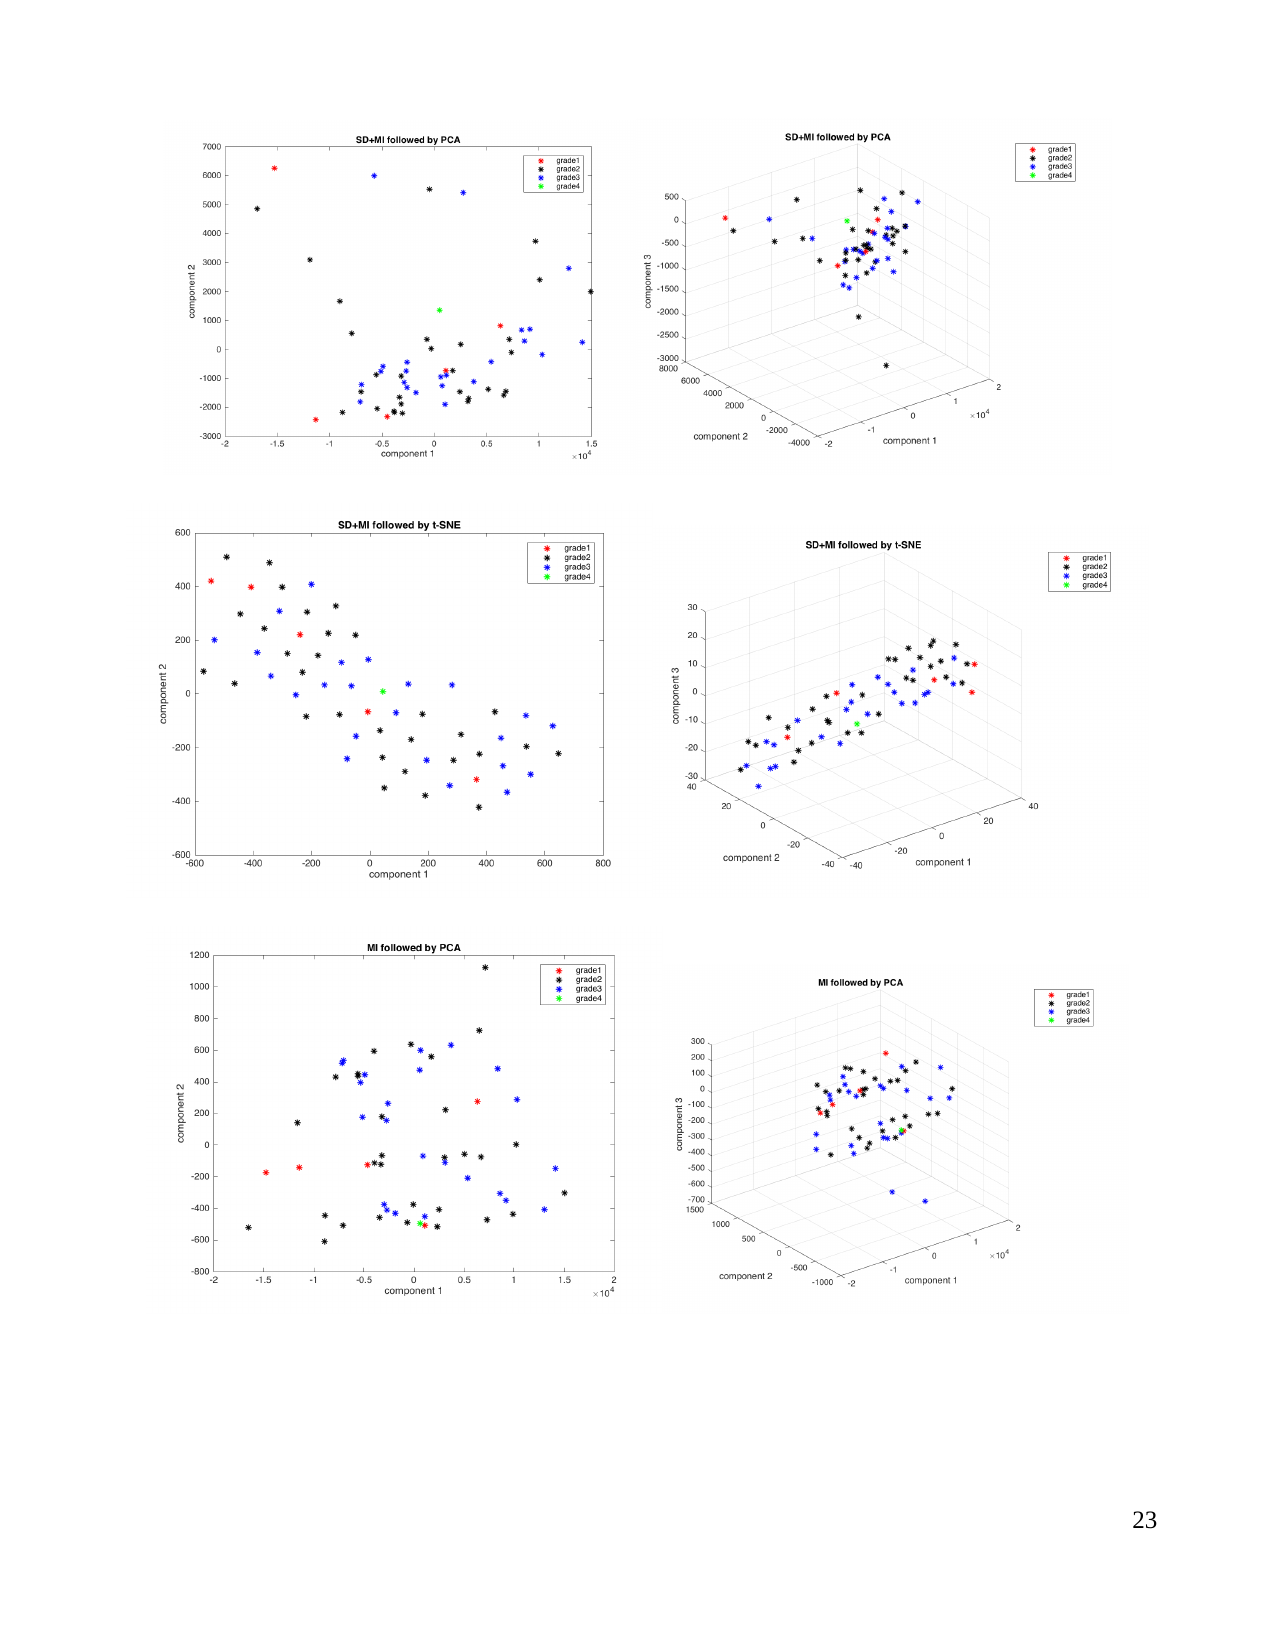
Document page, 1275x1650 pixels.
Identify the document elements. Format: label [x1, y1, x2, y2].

picture [163, 118, 1112, 475]
picture [146, 926, 1129, 1314]
picture [126, 503, 1149, 898]
